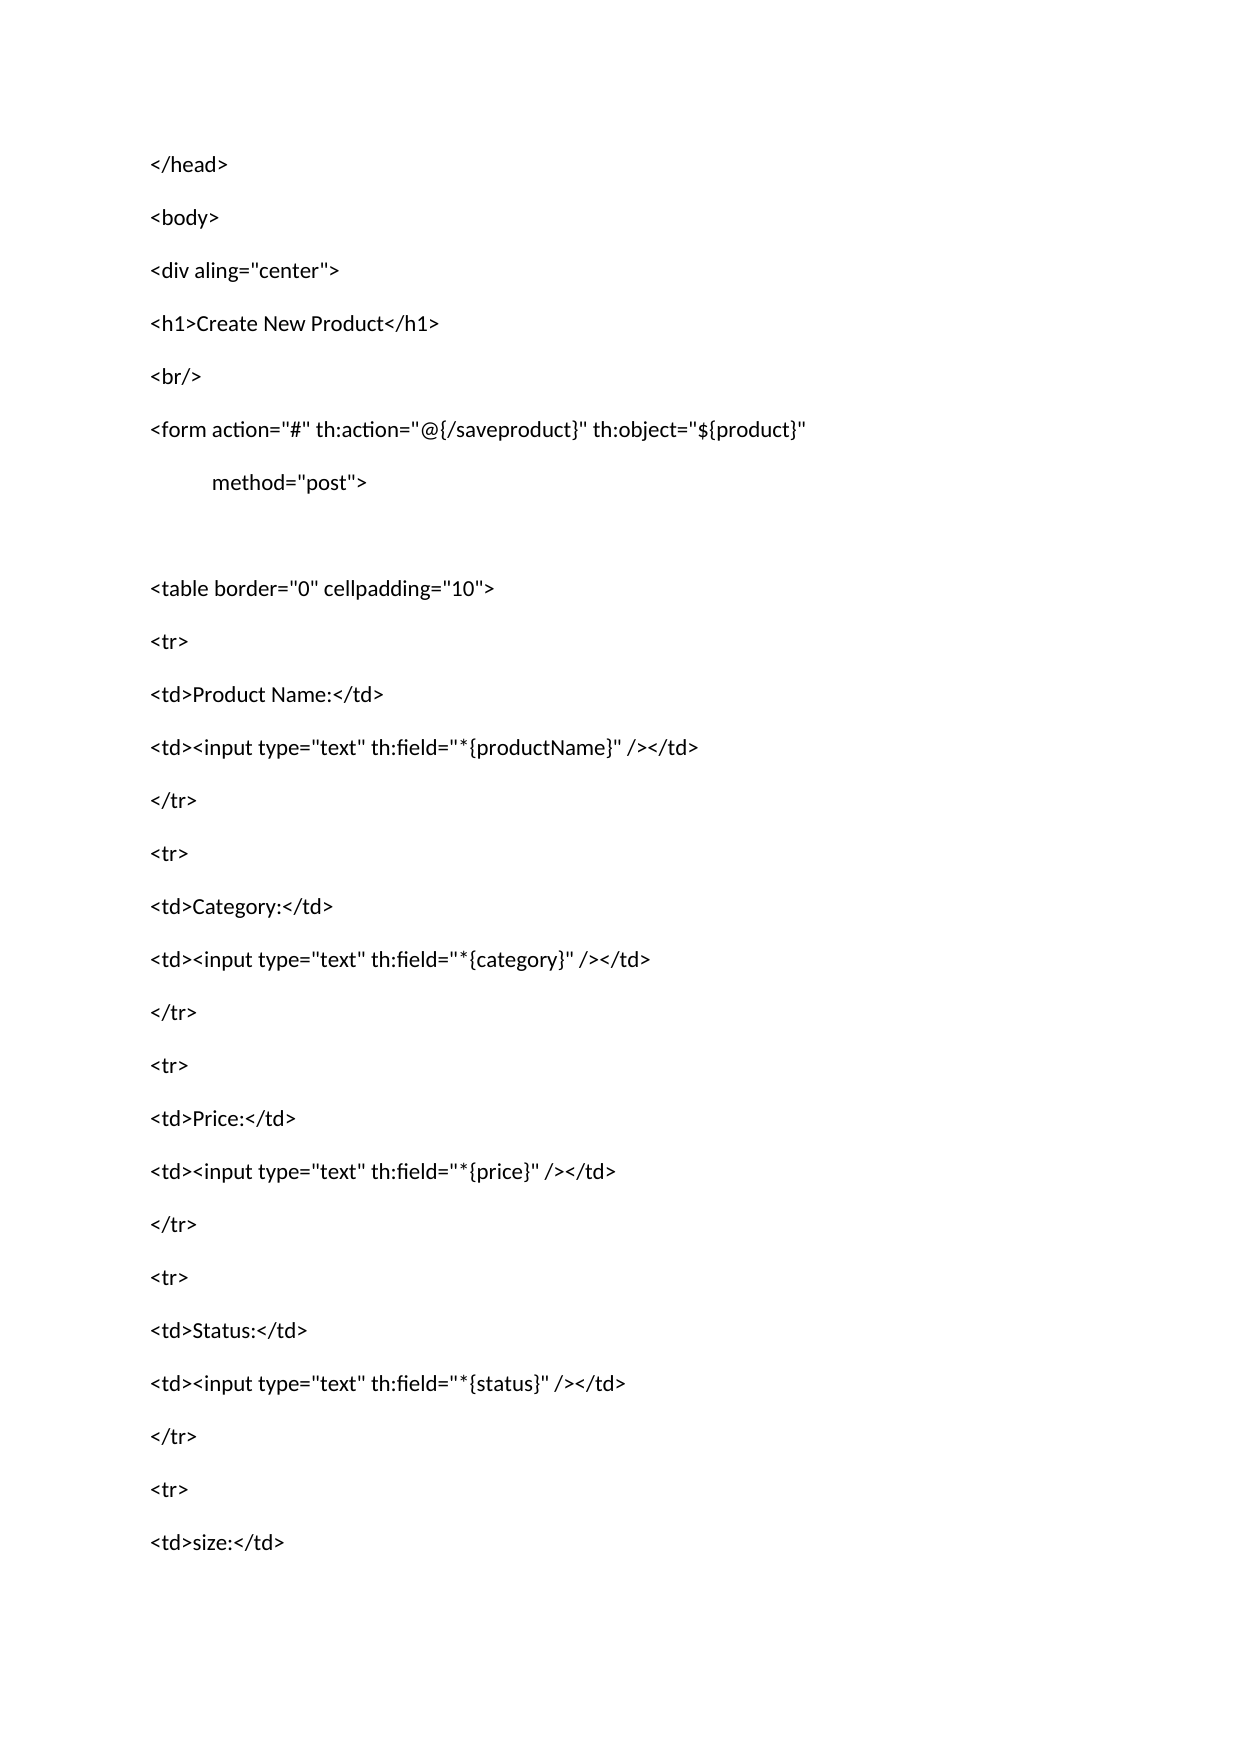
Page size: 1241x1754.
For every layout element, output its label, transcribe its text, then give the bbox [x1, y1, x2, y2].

text </head> [150, 150, 1090, 178]
text <tr> [150, 627, 1090, 655]
text <tr> [150, 839, 1090, 867]
text <form action="#" th:action="@{/saveproduct}" th:object="${product}" [150, 415, 1090, 443]
text <tr> [150, 1263, 1090, 1291]
text <td><input type="text" th:field="*{status}" /></td> [150, 1369, 1090, 1397]
text <tr> [150, 1476, 1090, 1503]
text <br/> [150, 362, 1090, 390]
text method="post"> [150, 468, 1090, 496]
text <td>Price:</td> [150, 1104, 1090, 1132]
text <td>size:</td> [150, 1528, 1090, 1557]
text </tr> [150, 1422, 1090, 1451]
text <td>Status:</td> [150, 1316, 1090, 1344]
text <table border="0" cellpadding="10"> [150, 574, 1090, 602]
text <td>Product Name:</td> [150, 680, 1090, 708]
text <tr> [150, 1051, 1090, 1079]
text </tr> [150, 998, 1090, 1026]
text <td><input type="text" th:field="*{productName}" /></td> [150, 733, 1090, 761]
text <div aling="center"> [150, 256, 1090, 284]
text <td><input type="text" th:field="*{price}" /></td> [150, 1157, 1090, 1185]
text </tr> [150, 1210, 1090, 1238]
text </tr> [150, 786, 1090, 814]
text <body> [150, 203, 1090, 231]
text <td>Category:</td> [150, 892, 1090, 920]
text <h1>Create New Product</h1> [150, 309, 1090, 337]
text <td><input type="text" th:field="*{category}" /></td> [150, 945, 1090, 973]
